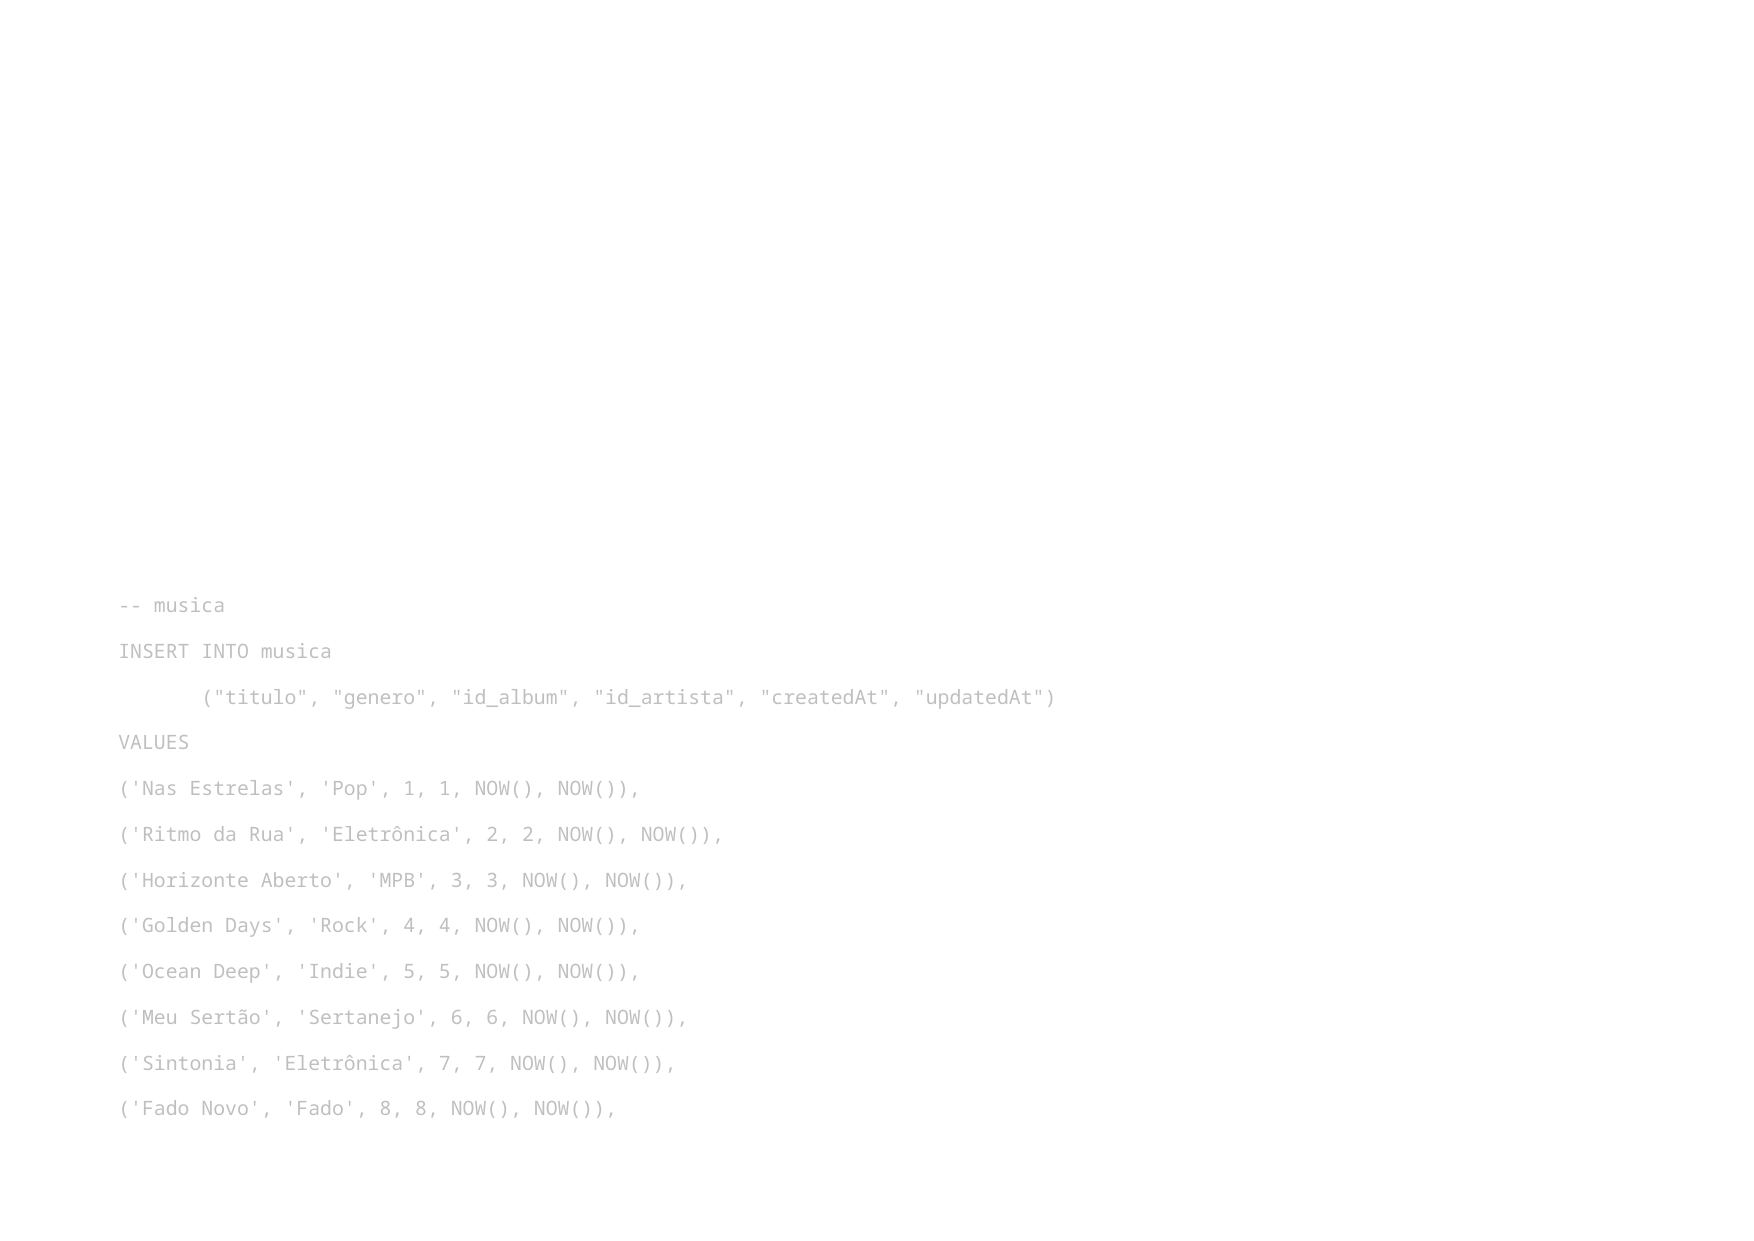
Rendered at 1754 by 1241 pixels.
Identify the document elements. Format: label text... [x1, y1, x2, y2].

text -- musica [118, 591, 1606, 618]
text ('Nas Estrelas', 'Pop', 1, 1, NOW(), NOW()), [118, 774, 1606, 801]
text ('Golden Days', 'Rock', 4, 4, NOW(), NOW()), [118, 912, 1606, 938]
text ('Meu Sertão', 'Sertanejo', 6, 6, NOW(), NOW()), [118, 1003, 1606, 1030]
text INSERT INTO musica [118, 637, 1606, 664]
text VALUES [118, 729, 1606, 756]
text ('Horizonte Aberto', 'MPB', 3, 3, NOW(), NOW()), [118, 866, 1606, 893]
text ('Ocean Deep', 'Indie', 5, 5, NOW(), NOW()), [118, 957, 1606, 984]
text ("titulo", "genero", "id_album", "id_artista", "createdAt", "updatedAt") [118, 683, 1606, 710]
text ('Ritmo da Rua', 'Eletrônica', 2, 2, NOW(), NOW()), [118, 820, 1606, 847]
text ('Sintonia', 'Eletrônica', 7, 7, NOW(), NOW()), [118, 1049, 1606, 1076]
text ('Fado Novo', 'Fado', 8, 8, NOW(), NOW()), [118, 1094, 1606, 1121]
